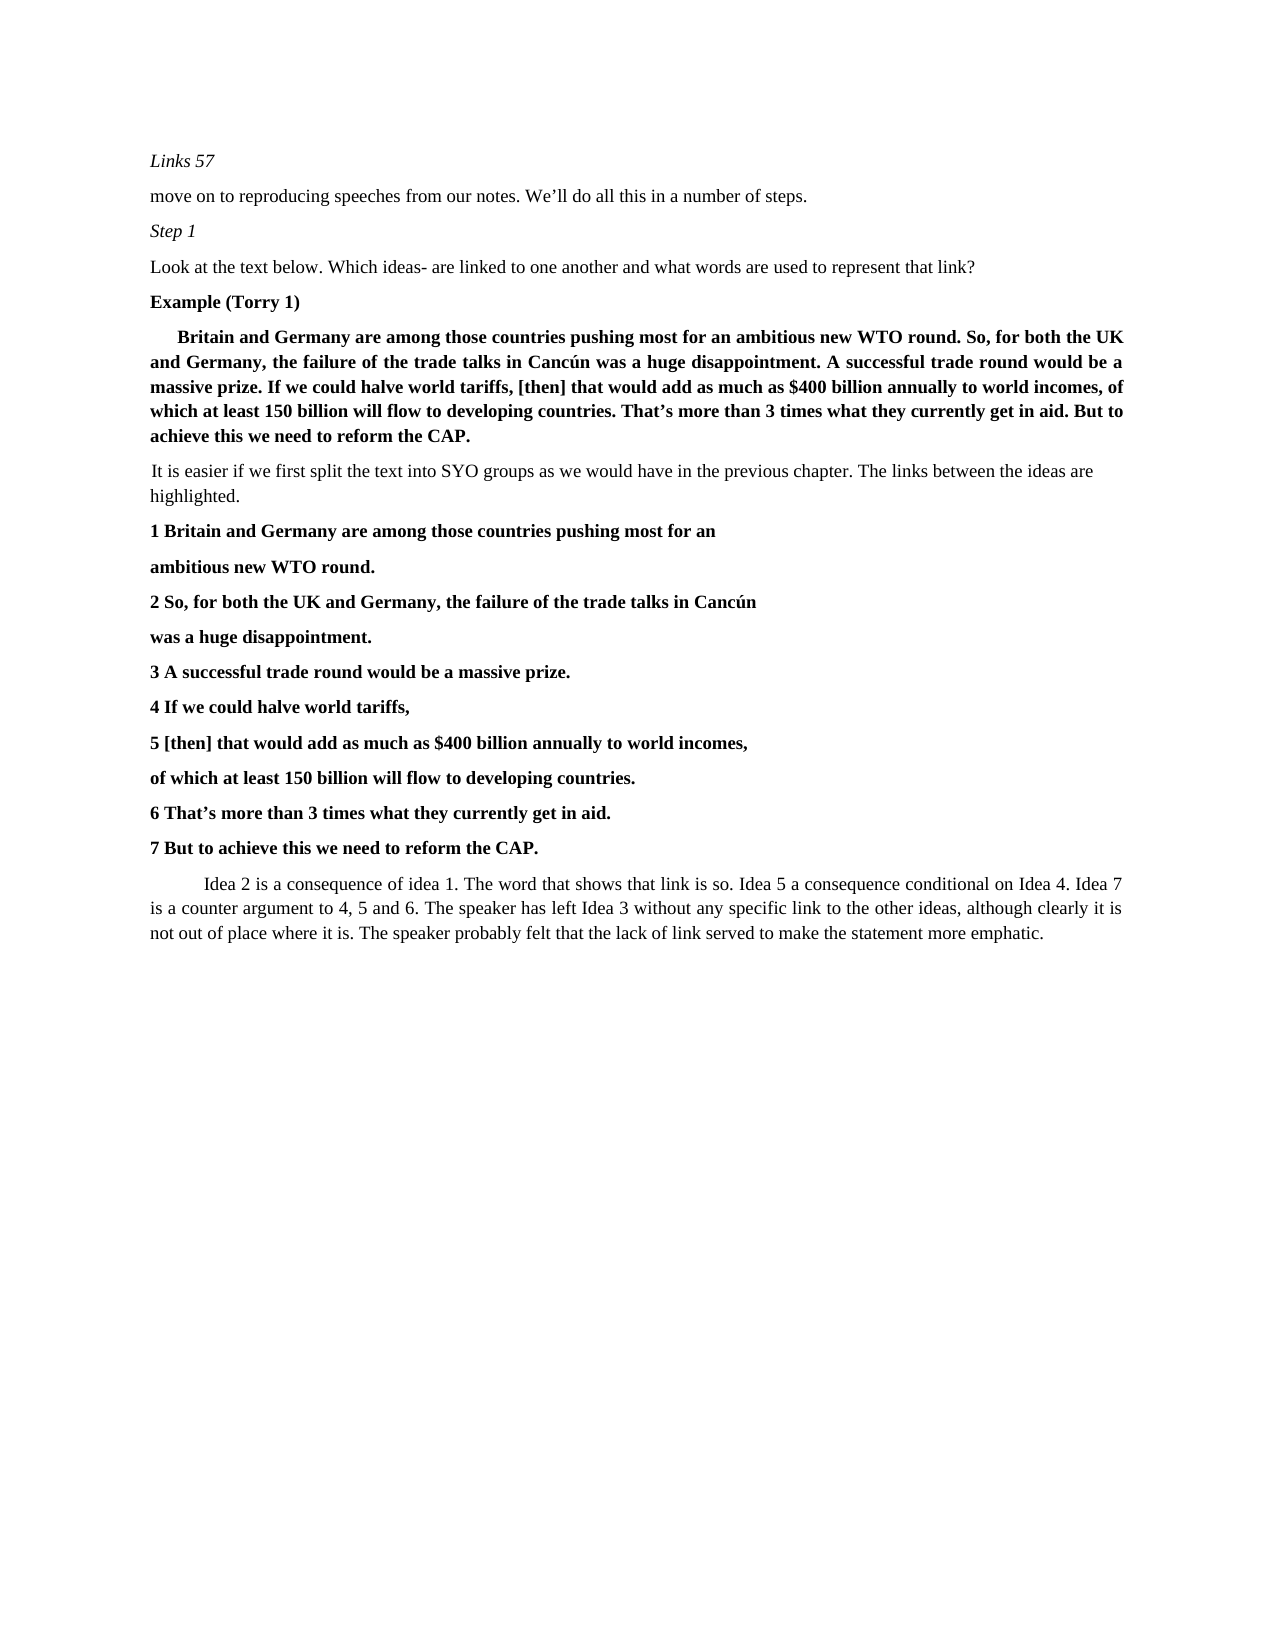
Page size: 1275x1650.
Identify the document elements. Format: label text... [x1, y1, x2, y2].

text Example (Torry 1) [150, 291, 1125, 312]
text 7 But to achieve this we need to reform the CAP. [150, 837, 1125, 859]
text Links 57 [150, 150, 1125, 172]
text 5 [then] that would add as much as $400 billion annually to world incomes, [150, 732, 1125, 753]
text of which at least 150 billion will flow to developing countries. [150, 767, 1125, 788]
text Step 1 [150, 220, 1125, 242]
text Look at the text below. Which ideas- are linked to one another and what words are used to represent that link? [150, 256, 1125, 277]
text 2 So, for both the UK and Germany, the failure of the trade talks in Cancún [150, 591, 1125, 612]
text Idea 2 is a consequence of idea 1. The word that shows that link is so. Idea 5 a consequence conditional on Idea 4. Idea 7 is a counter argument to 4, 5 and 6. The speaker has left Idea 3 without any specific link to the other ideas, although clearly it is not out of place where it is. The speaker probably felt that the lack of link served to make the statement more emphatic. [150, 872, 1125, 944]
text Britain and Germany are among those countries pushing most for an ambitious new WTO round. So, for both the UK and Germany, the failure of the trade talks in Cancún was a huge disappointment. A successful trade round would be a massive prize. If we could halve world tariffs, [then] that would add as much as $400 billion annually to world incomes, of which at least 150 billion will flow to developing countries. That’s more than 3 times what they currently get in aid. But to achieve this we need to reform the CAP. [150, 326, 1125, 447]
text 1 Britain and Germany are among those countries pushing most for an [150, 520, 1125, 542]
text 3 A successful trade round would be a massive prize. [150, 661, 1125, 683]
text move on to reproducing speeches from our notes. We’ll do all this in a number of steps. [150, 185, 1125, 207]
text was a huge disappointment. [150, 626, 1125, 648]
text 4 If we could halve world tariffs, [150, 696, 1125, 718]
text 6 That’s more than 3 times what they currently get in aid. [150, 802, 1125, 824]
text ambitious new WTO round. [150, 556, 1125, 577]
text It is easier if we first split the text into SYO groups as we would have in the previous chapter. The links between the ideas are highlighted. [150, 460, 1125, 507]
